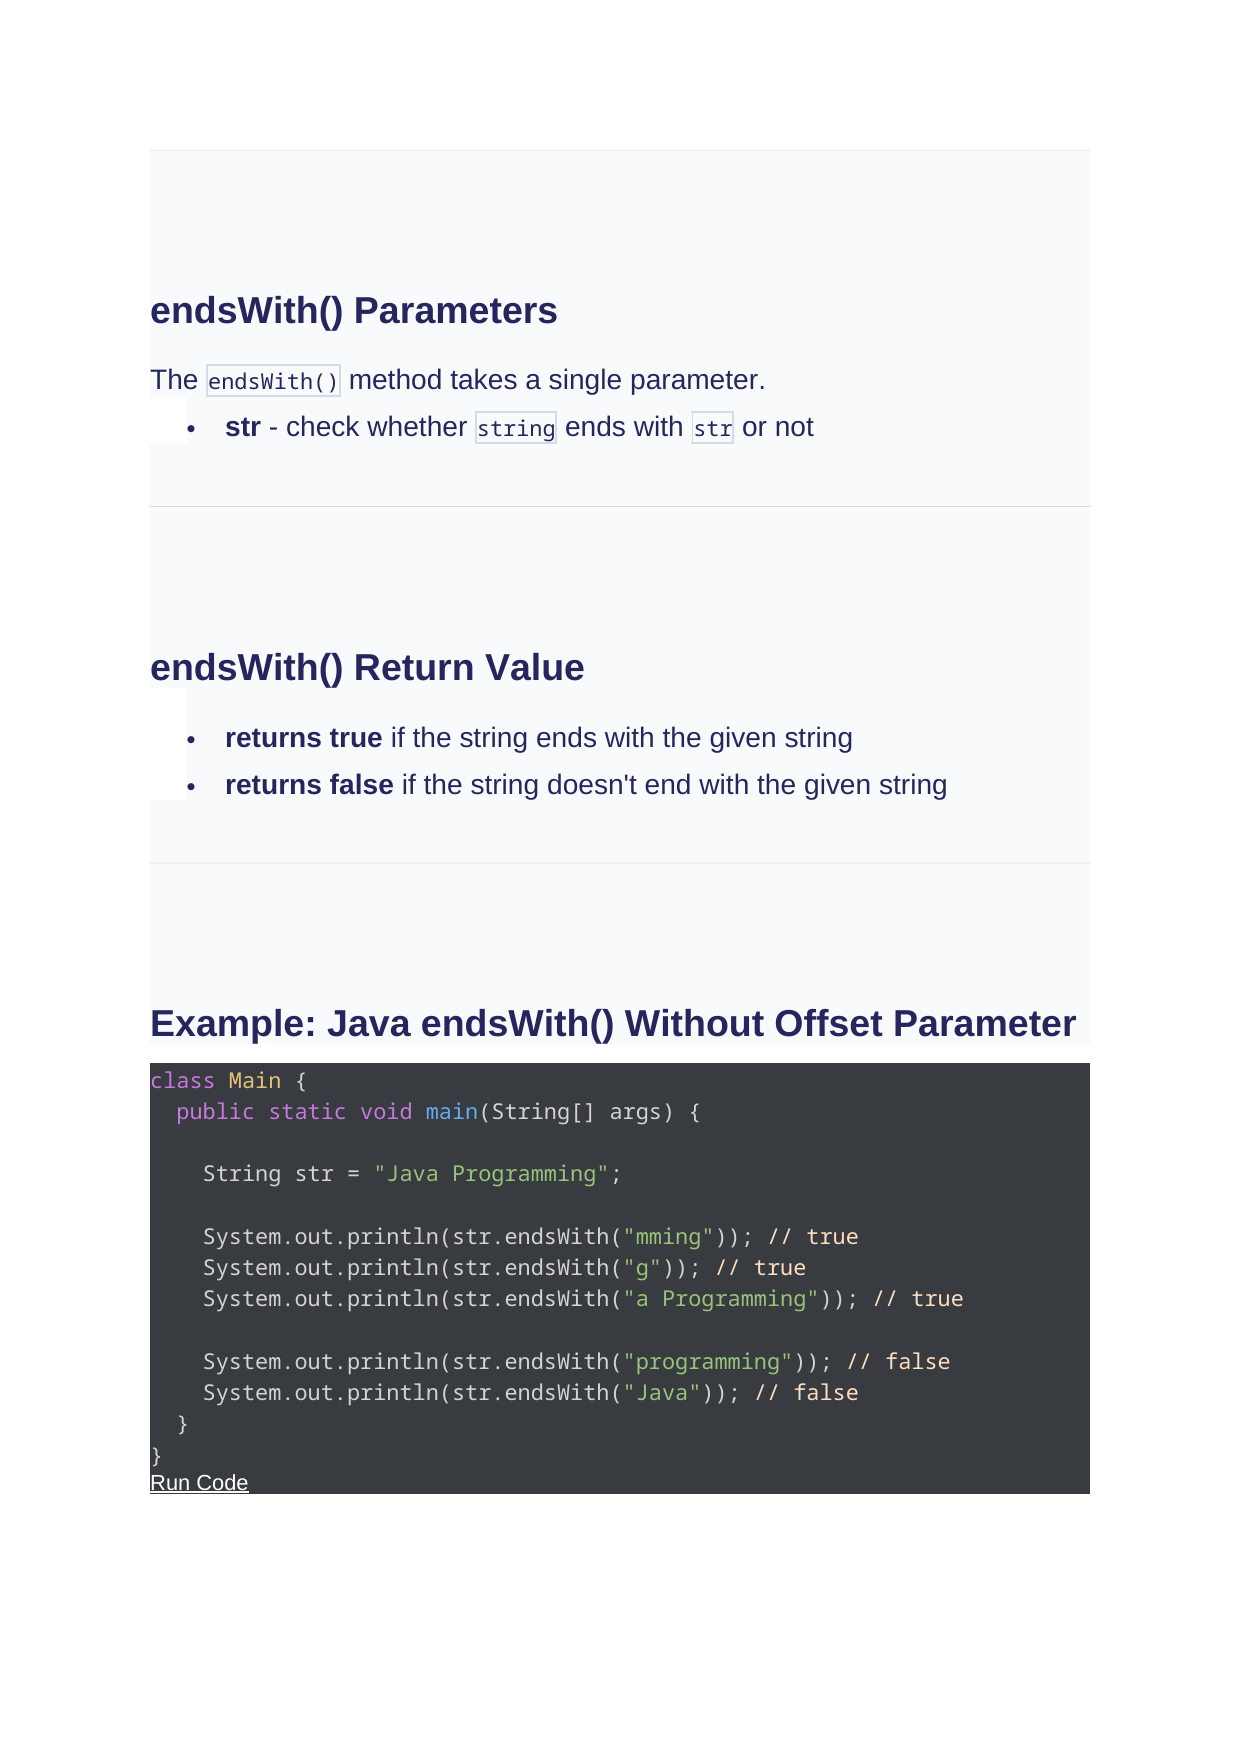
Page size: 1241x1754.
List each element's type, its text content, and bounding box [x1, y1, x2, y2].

text The endsWith() method takes a single parameter. [150, 350, 1090, 397]
text public static void main(String[] args) { [150, 1094, 1090, 1126]
list returns true if the string ends with the given string [187, 707, 1090, 753]
text class Main { [150, 1063, 1090, 1094]
text System.out.println(str.endsWith("a Programming")); // true [150, 1282, 1090, 1313]
list str - check whether string ends with str or not [187, 397, 1090, 444]
text System.out.println(str.endsWith("g")); // true [150, 1251, 1090, 1282]
text } [150, 1438, 1090, 1469]
text Run Code [150, 1469, 1090, 1494]
text System.out.println(str.endsWith("Java")); // false [150, 1376, 1090, 1407]
text System.out.println(str.endsWith("mming")); // true [150, 1219, 1090, 1251]
text System.out.println(str.endsWith("programming")); // false [150, 1344, 1090, 1376]
text endsWith() Parameters [150, 275, 1090, 331]
text String str = "Java Programming"; [150, 1157, 1090, 1188]
text Example: Java endsWith() Without Offset Parameter [150, 988, 1090, 1044]
text endsWith() Return Value [150, 632, 1090, 688]
list returns false if the string doesn't end with the given string [187, 753, 1090, 800]
text } [150, 1407, 1090, 1438]
